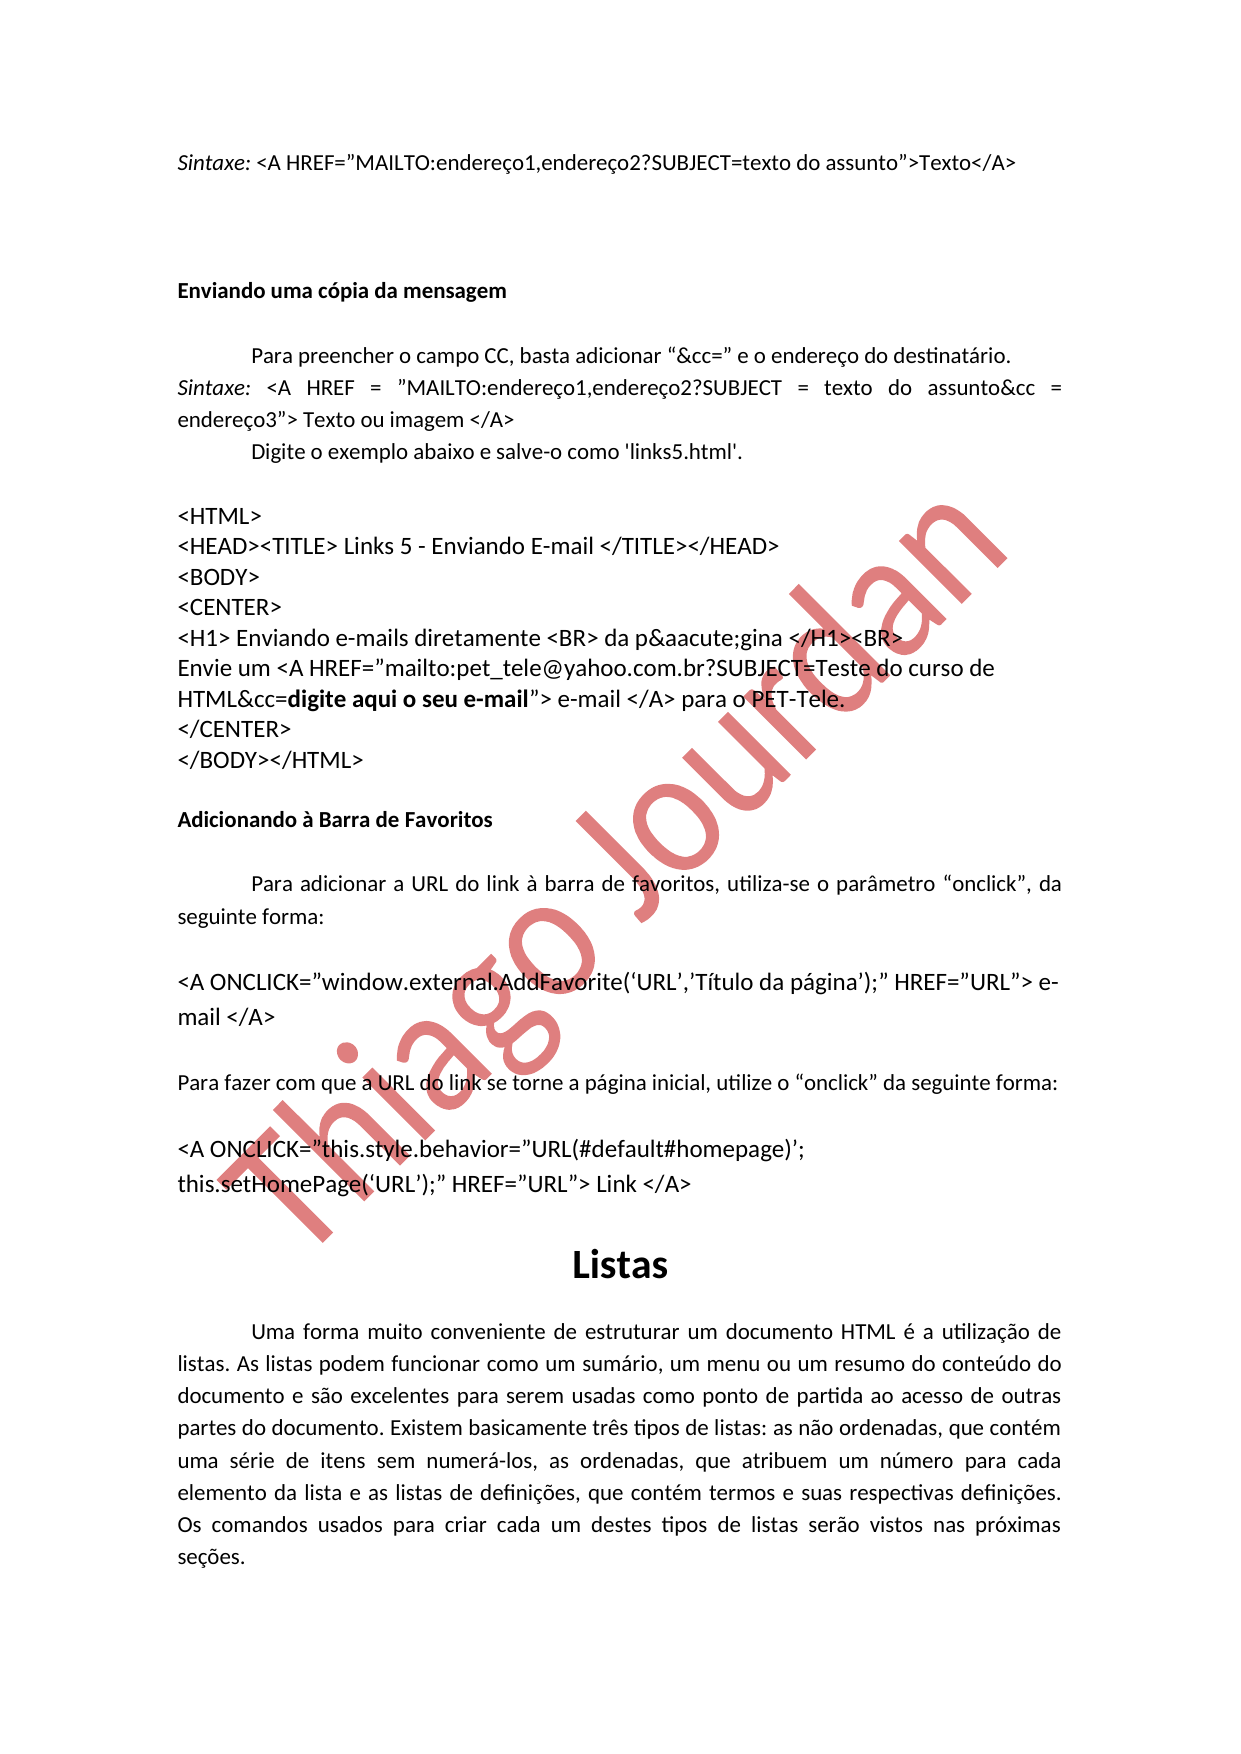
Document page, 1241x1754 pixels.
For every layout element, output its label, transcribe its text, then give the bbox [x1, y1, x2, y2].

text <BODY> [177, 561, 1063, 592]
text </BODY></HTML> [177, 744, 1063, 775]
text </CENTER> [177, 714, 1063, 744]
text Para preencher o campo CC, basta adicionar “&cc=” e o endereço do destinatário. [177, 341, 1063, 369]
text Para fazer com que a URL do link se torne a página inicial, utilize o “onclick” da seguinte forma: [177, 1068, 1063, 1096]
text Adicionando à Barra de Favoritos [177, 805, 1063, 833]
text Uma forma muito conveniente de estruturar um documento HTML é a utilização de listas. As listas podem funcionar como um sumário, um menu ou um resumo do conteúdo do documento e são excelentes para serem usadas como ponto de partida ao acesso de outras partes do documento. Existem basicamente três tipos de listas: as não ordenadas, que contém uma série de itens sem numerá-los, as ordenadas, que atribuem um número para cada elemento da lista e as listas de definições, que contém termos e suas respectivas definições. Os comandos usados para criar cada um destes tipos de listas serão vistos nas próximas seções. [177, 1317, 1063, 1570]
text <HEAD><TITLE> Links 5 - Enviando E-mail </TITLE></HEAD> [177, 531, 1063, 561]
text <A ONCLICK=”window.external.AddFavorite(‘URL’,’Título da página’);” HREF=”URL”> e-mail </A> [177, 966, 1063, 1032]
text <CENTER> [177, 592, 1063, 622]
text <A ONCLICK=”this.style.behavior=”URL(#default#homepage)’; this.setHomePage(‘URL’);” HREF=”URL”> Link </A> [177, 1133, 1063, 1198]
text Sintaxe: <A HREF=”MAILTO:endereço1,endereço2?SUBJECT=texto do assunto”>Texto</A> [177, 148, 1063, 176]
text Enviando uma cópia da mensagem [177, 276, 1063, 304]
text Digite o exemplo abaixo e salve-o como 'links5.html'. [177, 437, 1063, 465]
text Envie um <A HREF=”mailto:pet_tele@yahoo.com.br?SUBJECT=Teste do curso de HTML&cc=digite aqui o seu e-mail”> e-mail </A> para o PET-Tele. [177, 653, 1063, 714]
text Sintaxe: <A HREF = ”MAILTO:endereço1,endereço2?SUBJECT = texto do assunto&cc = endereço3”> Texto ou imagem </A> [177, 373, 1063, 433]
text Para adicionar a URL do link à barra de favoritos, utiliza-se o parâmetro “onclick”, da seguinte forma: [177, 869, 1063, 930]
text Listas [177, 1238, 1063, 1288]
text <HTML> [177, 500, 1063, 531]
text <H1> Enviando e-mails diretamente <BR> da p&aacute;gina </H1><BR> [177, 622, 1063, 653]
